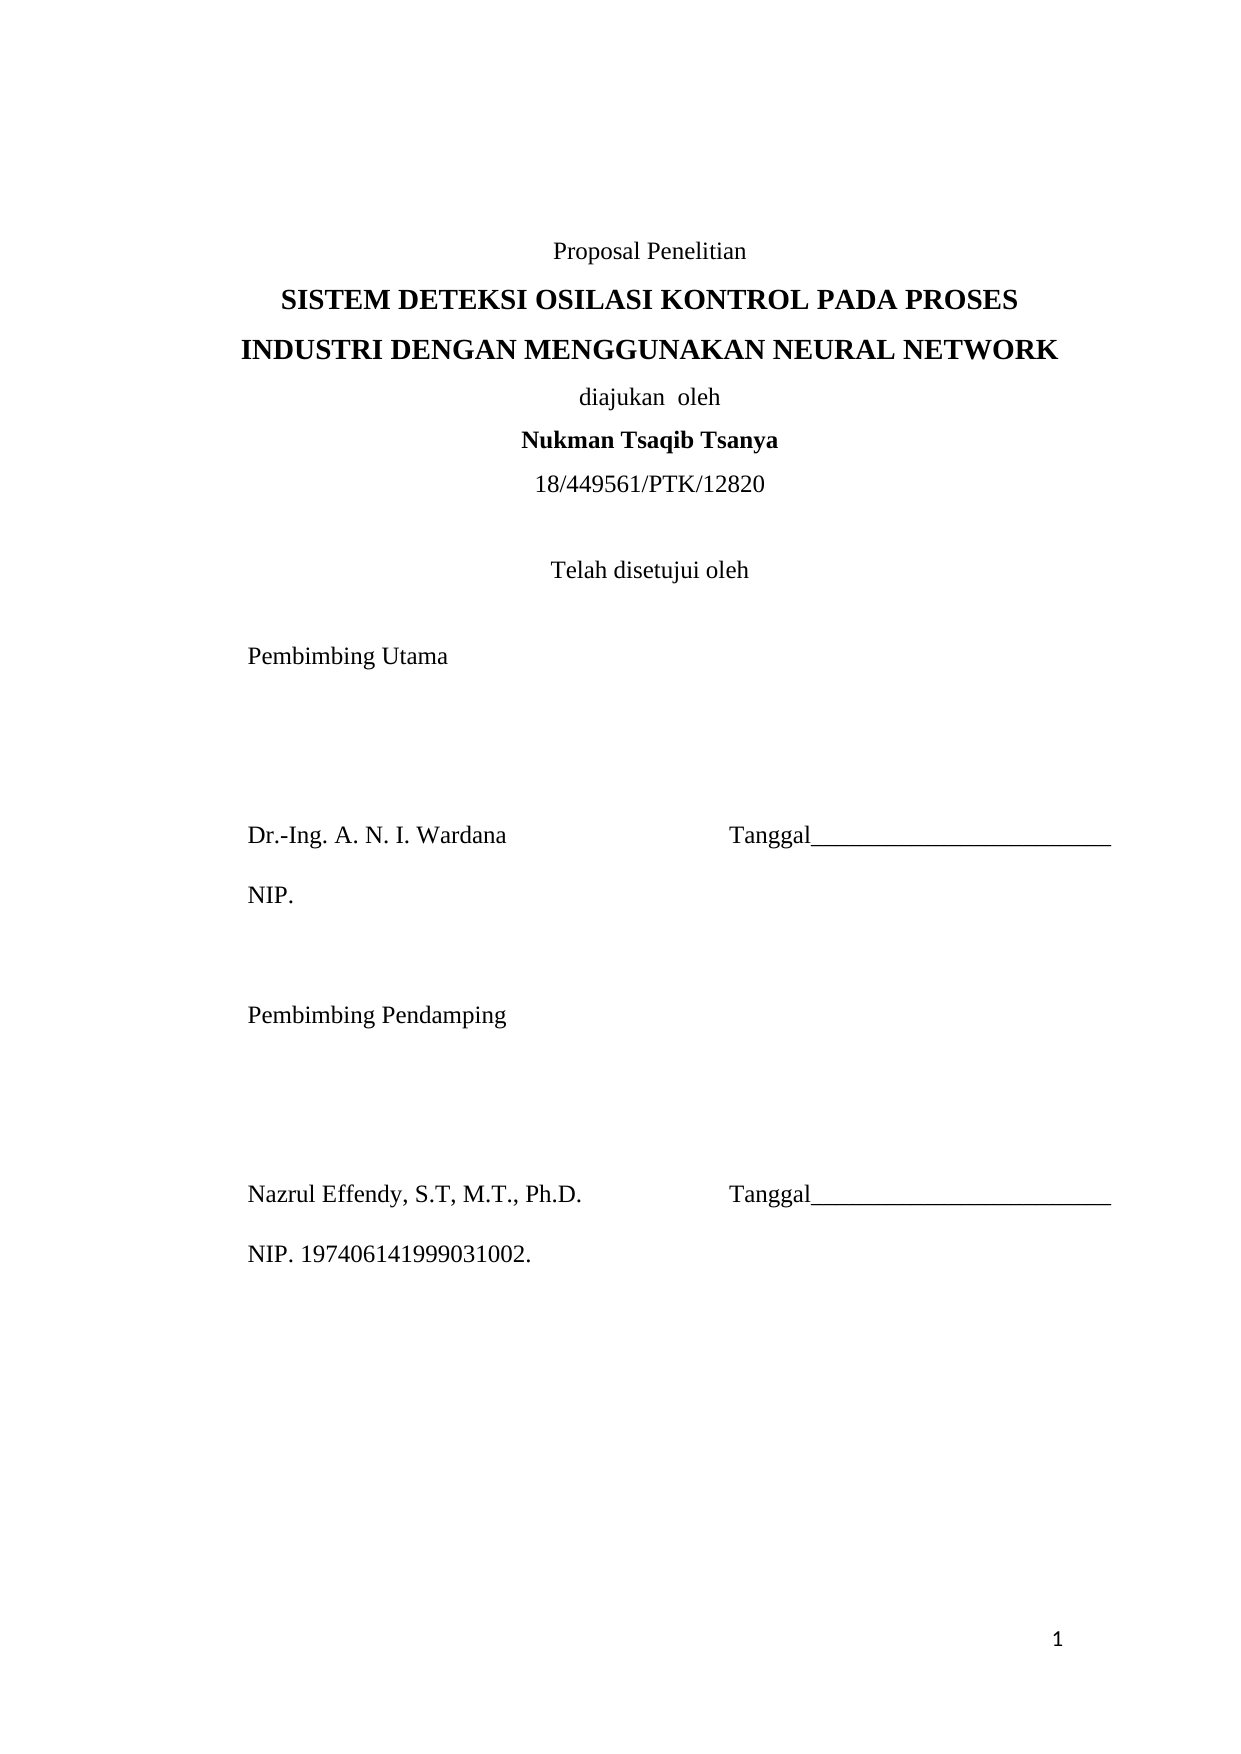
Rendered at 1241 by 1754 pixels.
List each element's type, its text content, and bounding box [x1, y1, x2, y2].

text Telah disetujui oleh [236, 555, 1063, 584]
text Nukman Tsaqib Tsanya [236, 426, 1063, 454]
text SISTEM DETEKSI OSILASI KONTROL PADA PROSES INDUSTRI DENGAN MENGGUNAKAN NEURAL NETWORK [236, 282, 1063, 366]
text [236, 236, 1063, 265]
table_header Pembimbing Utama Dr.-Ing. A. N. I. Wardana NIP. Pembimbing Pendamping Nazrul Effendy, S.T, M.T., Ph.D. NIP. 197406141999031002. [236, 641, 718, 1358]
text diajukan oleh [236, 382, 1063, 411]
text 18/449561/PTK/12820 [236, 469, 1063, 497]
table_header Tanggal________________________ Tanggal________________________ [718, 641, 1181, 1358]
